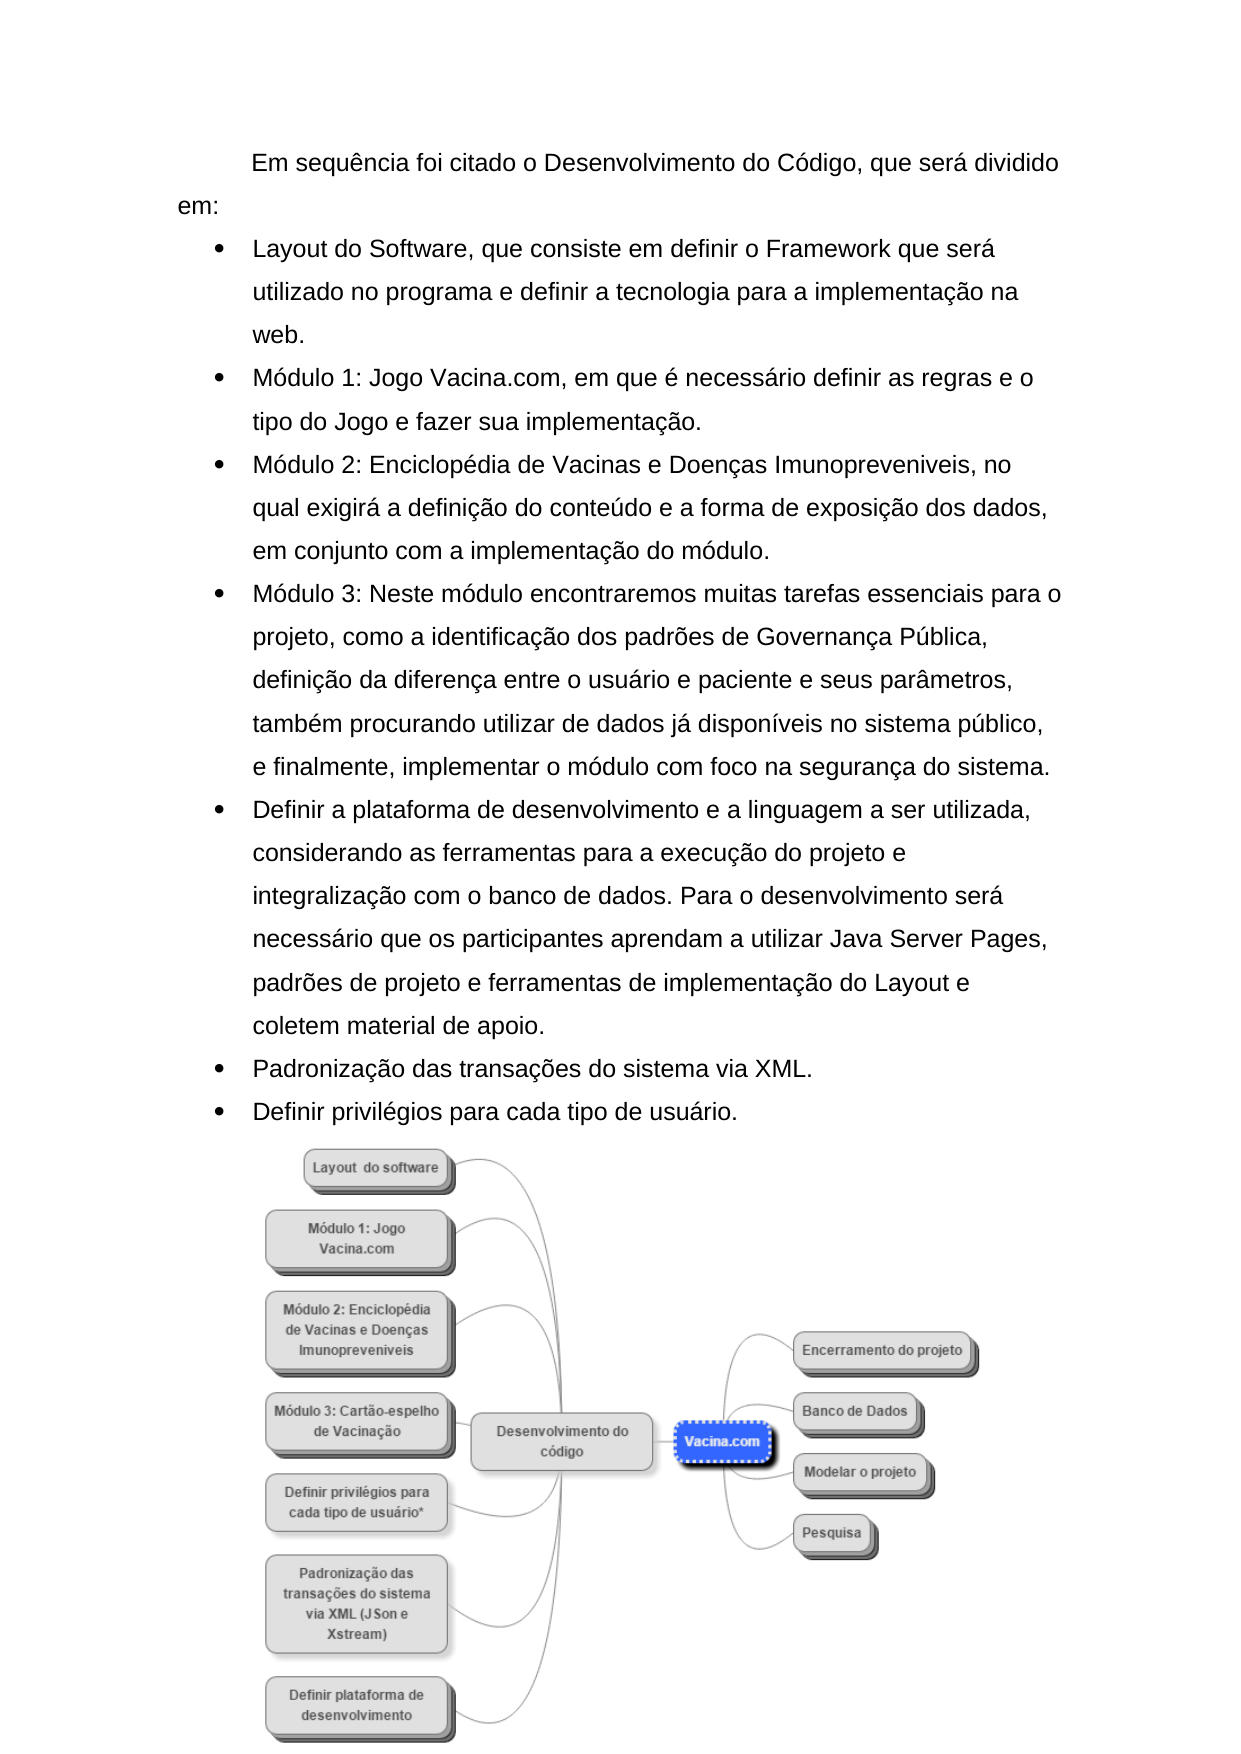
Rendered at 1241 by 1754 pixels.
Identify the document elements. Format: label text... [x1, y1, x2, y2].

list Definir a plataforma de desenvolvimento e a linguagem a ser utilizada, considerando as ferramentas para a execução do projeto e integralização com o banco de dados. Para o desenvolvimento será necessário que os participantes aprendam a utilizar Java Server Pages, padrões de projeto e ferramentas de implementação do Layout e coletem material de apoio. [215, 795, 1063, 1039]
list Módulo 2: Enciclopédia de Vacinas e Doenças Imunopreveniveis, no qual exigirá a definição do conteúdo e a forma de exposição dos dados, em conjunto com a implementação do módulo. [215, 450, 1063, 565]
text Em sequência foi citado o Desenvolvimento do Código, que será dividido em: [177, 148, 1063, 219]
list Padronização das transações do sistema via XML. [215, 1054, 1063, 1083]
list Layout do Software, que consiste em definir o Framework que será utilizado no programa e definir a tecnologia para a implementação na web. [215, 234, 1063, 349]
list Definir privilégios para cada tipo de usuário. [215, 1097, 1063, 1126]
list Módulo 1: Jogo Vacina.com, em que é necessário definir as regras e o tipo do Jogo e fazer sua implementação. [215, 363, 1063, 435]
list Módulo 3: Neste módulo encontraremos muitas tarefas essenciais para o projeto, como a identificação dos padrões de Governança Pública, definição da diferença entre o usuário e paciente e seus parâmetros, também procurando utilizar de dados já disponíveis no sistema público, e finalmente, implementar o módulo com foco na segurança do sistema. [215, 579, 1063, 781]
picture [236, 1133, 1004, 1754]
